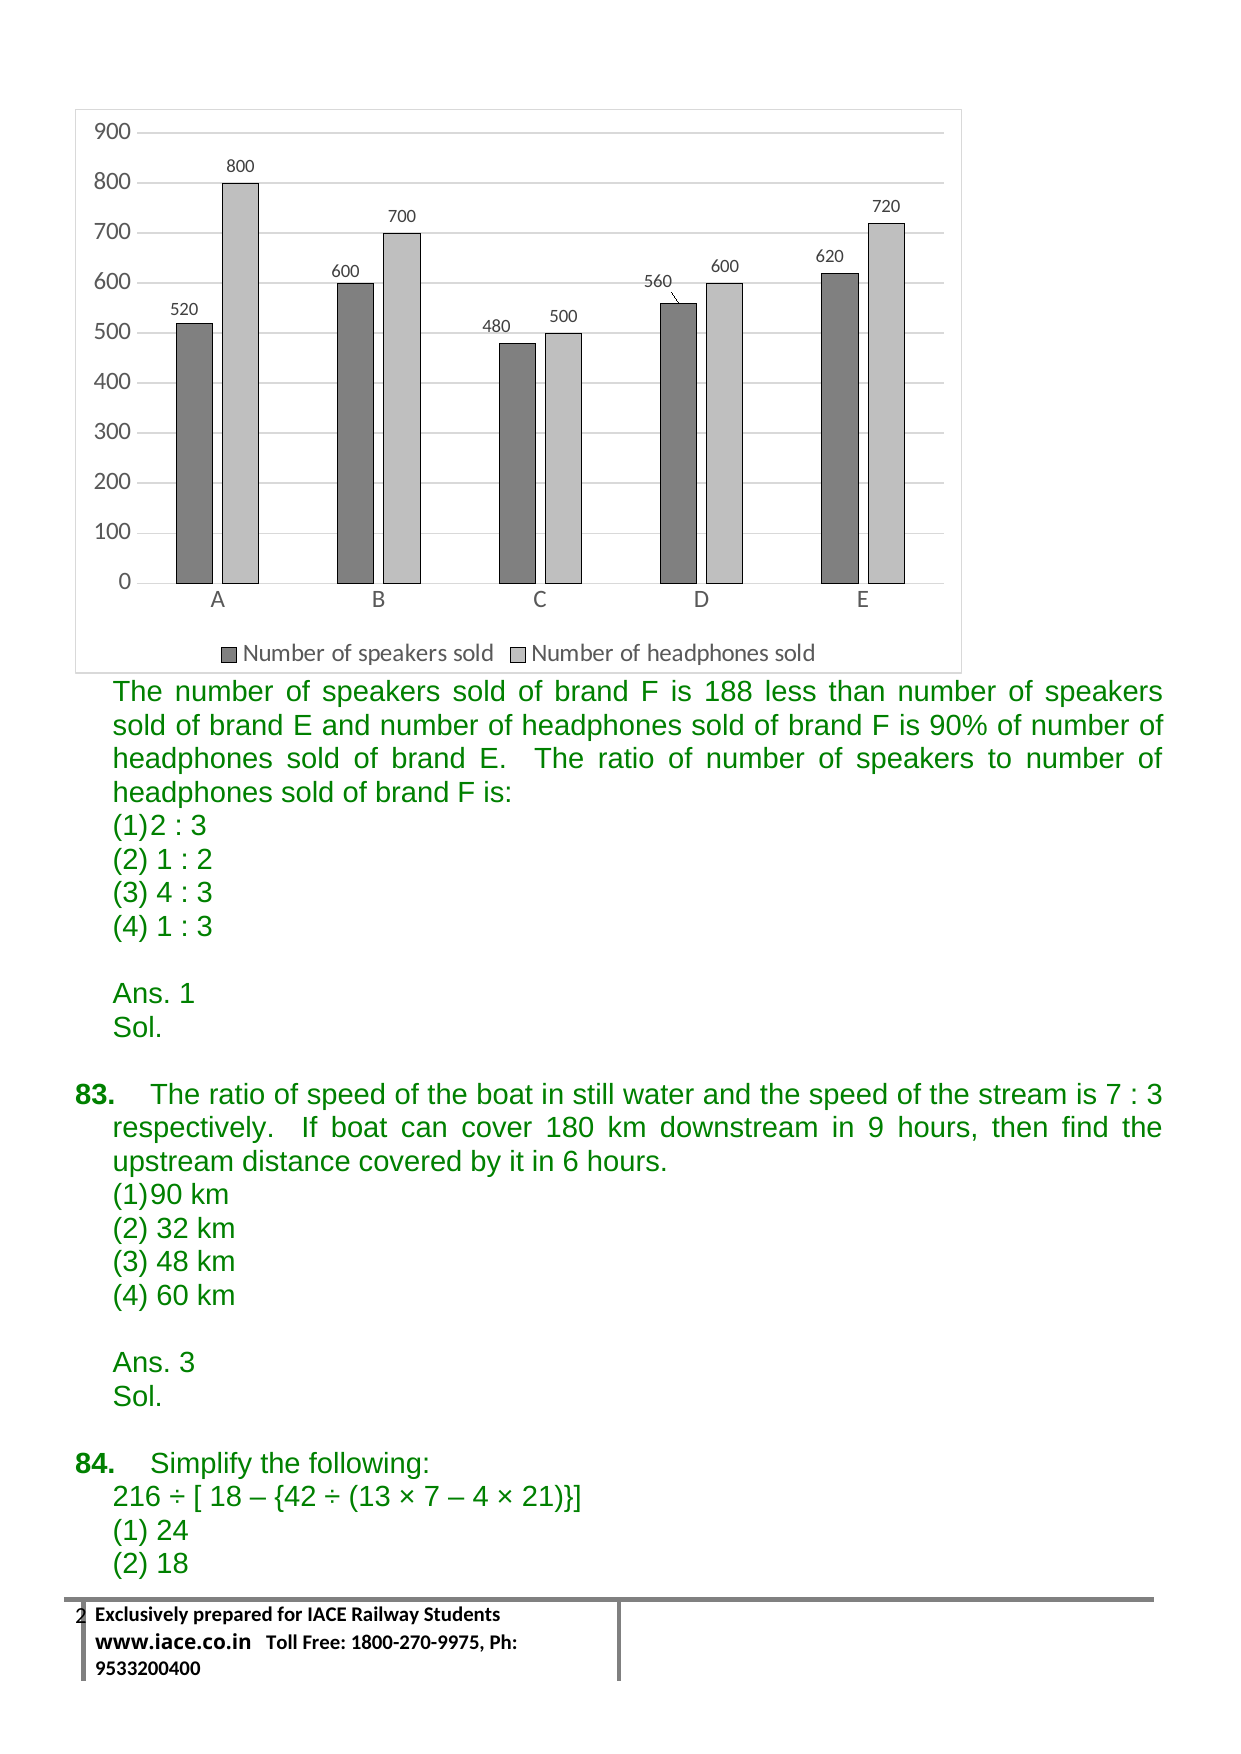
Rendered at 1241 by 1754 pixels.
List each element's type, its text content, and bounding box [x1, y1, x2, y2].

list Sol. [112, 1009, 1165, 1043]
text (1) 24 [75, 1513, 1165, 1546]
text (1) 90 km [75, 1177, 1165, 1211]
text (2) 18 [75, 1546, 1165, 1580]
list Ans. 3 [112, 1345, 1165, 1378]
text (4) 1 : 3 [75, 909, 1165, 942]
list Ans. 1 [112, 976, 1165, 1009]
list 216 ÷ [ 18 – {42 ÷ (13 × 7 – 4 × 21)}] [112, 1479, 1165, 1513]
list The number of speakers sold of brand F is 188 less than number of speakers sold of brand E and number of headphones sold of brand F is 90% of number of headphones sold of brand E. The ratio of number of speakers to number of headphones sold of brand F is: [112, 674, 1165, 808]
text (2) 1 : 2 [75, 842, 1165, 875]
text (3) 48 km [75, 1244, 1165, 1278]
list Simplify the following: [75, 1446, 1165, 1479]
text (3) 4 : 3 [75, 875, 1165, 909]
text (4) 60 km [75, 1278, 1165, 1311]
text (2) 32 km [75, 1211, 1165, 1244]
list The ratio of speed of the boat in still water and the speed of the stream is 7 : 3 respectively. If boat can cover 180 km downstream in 9 hours, then find the upstream distance covered by it in 6 hours. [75, 1077, 1165, 1177]
list Sol. [112, 1378, 1165, 1412]
text (1) 2 : 3 [75, 808, 1165, 842]
